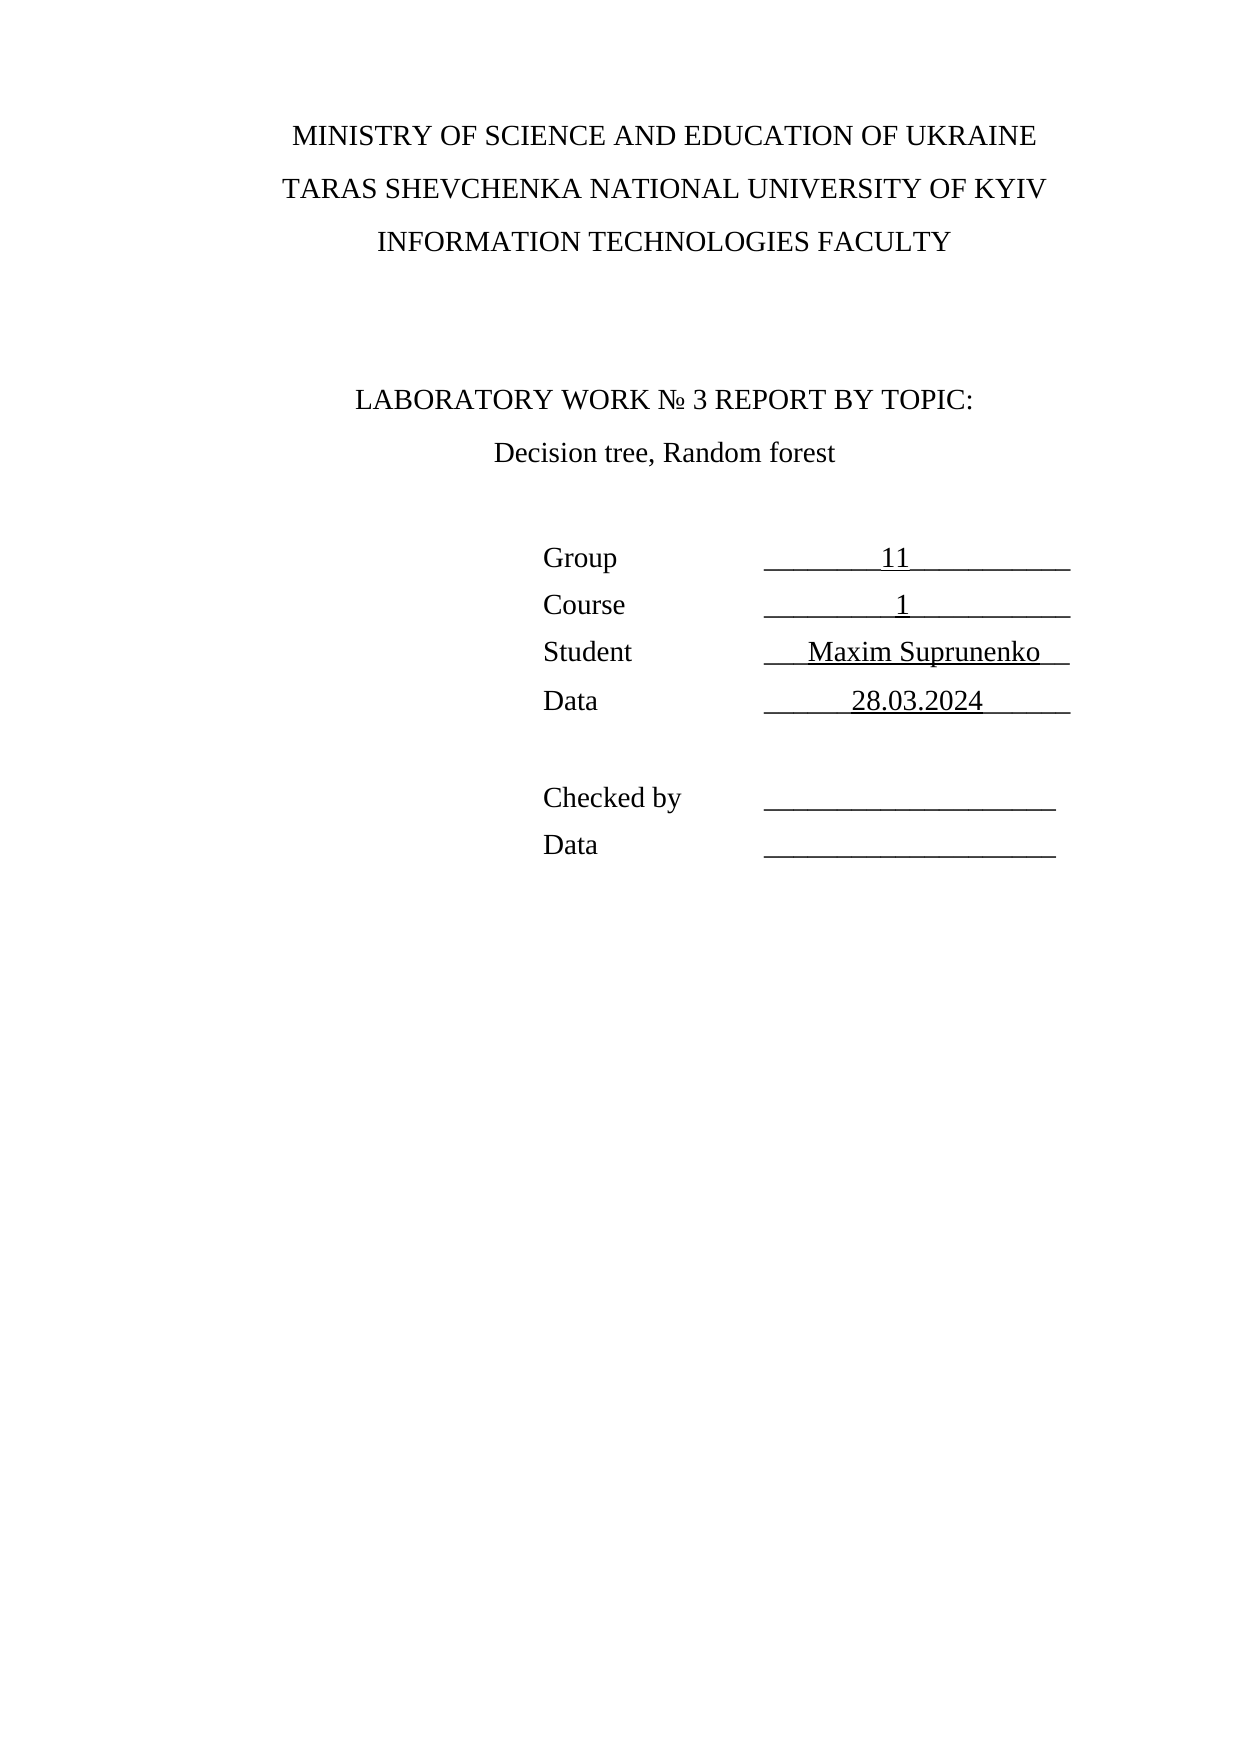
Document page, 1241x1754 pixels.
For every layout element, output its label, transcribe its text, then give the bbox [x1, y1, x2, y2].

table_cell Course [532, 587, 753, 634]
table_cell _________1___________ [753, 587, 1151, 634]
table_cell ____________________ [753, 730, 1151, 827]
text LABORATORY WORK № 3 REPORT BY TOPIC: [177, 382, 1152, 416]
text TARAS SHEVCHENKA NATIONAL UNIVERSITY OF KYIV [177, 171, 1152, 204]
table_cell ___Maxim Suprunenko__ [753, 634, 1151, 683]
table_header ________11___________ [753, 541, 1151, 587]
table_cell Data [532, 683, 753, 730]
table_cell Student [532, 634, 753, 683]
table_cell ____________________ [753, 827, 1151, 873]
table_cell Checked by [532, 730, 753, 827]
text MINISTRY OF SCIENCE AND EDUCATION OF UKRAINE [177, 118, 1152, 152]
table_cell Data [532, 827, 753, 873]
text INFORMATION TECHNOLOGIES FACULTY [177, 224, 1152, 257]
table_cell ______28.03.2024______ [753, 683, 1151, 730]
text Decision tree, Random forest [177, 435, 1152, 468]
table_header Group [532, 541, 753, 587]
